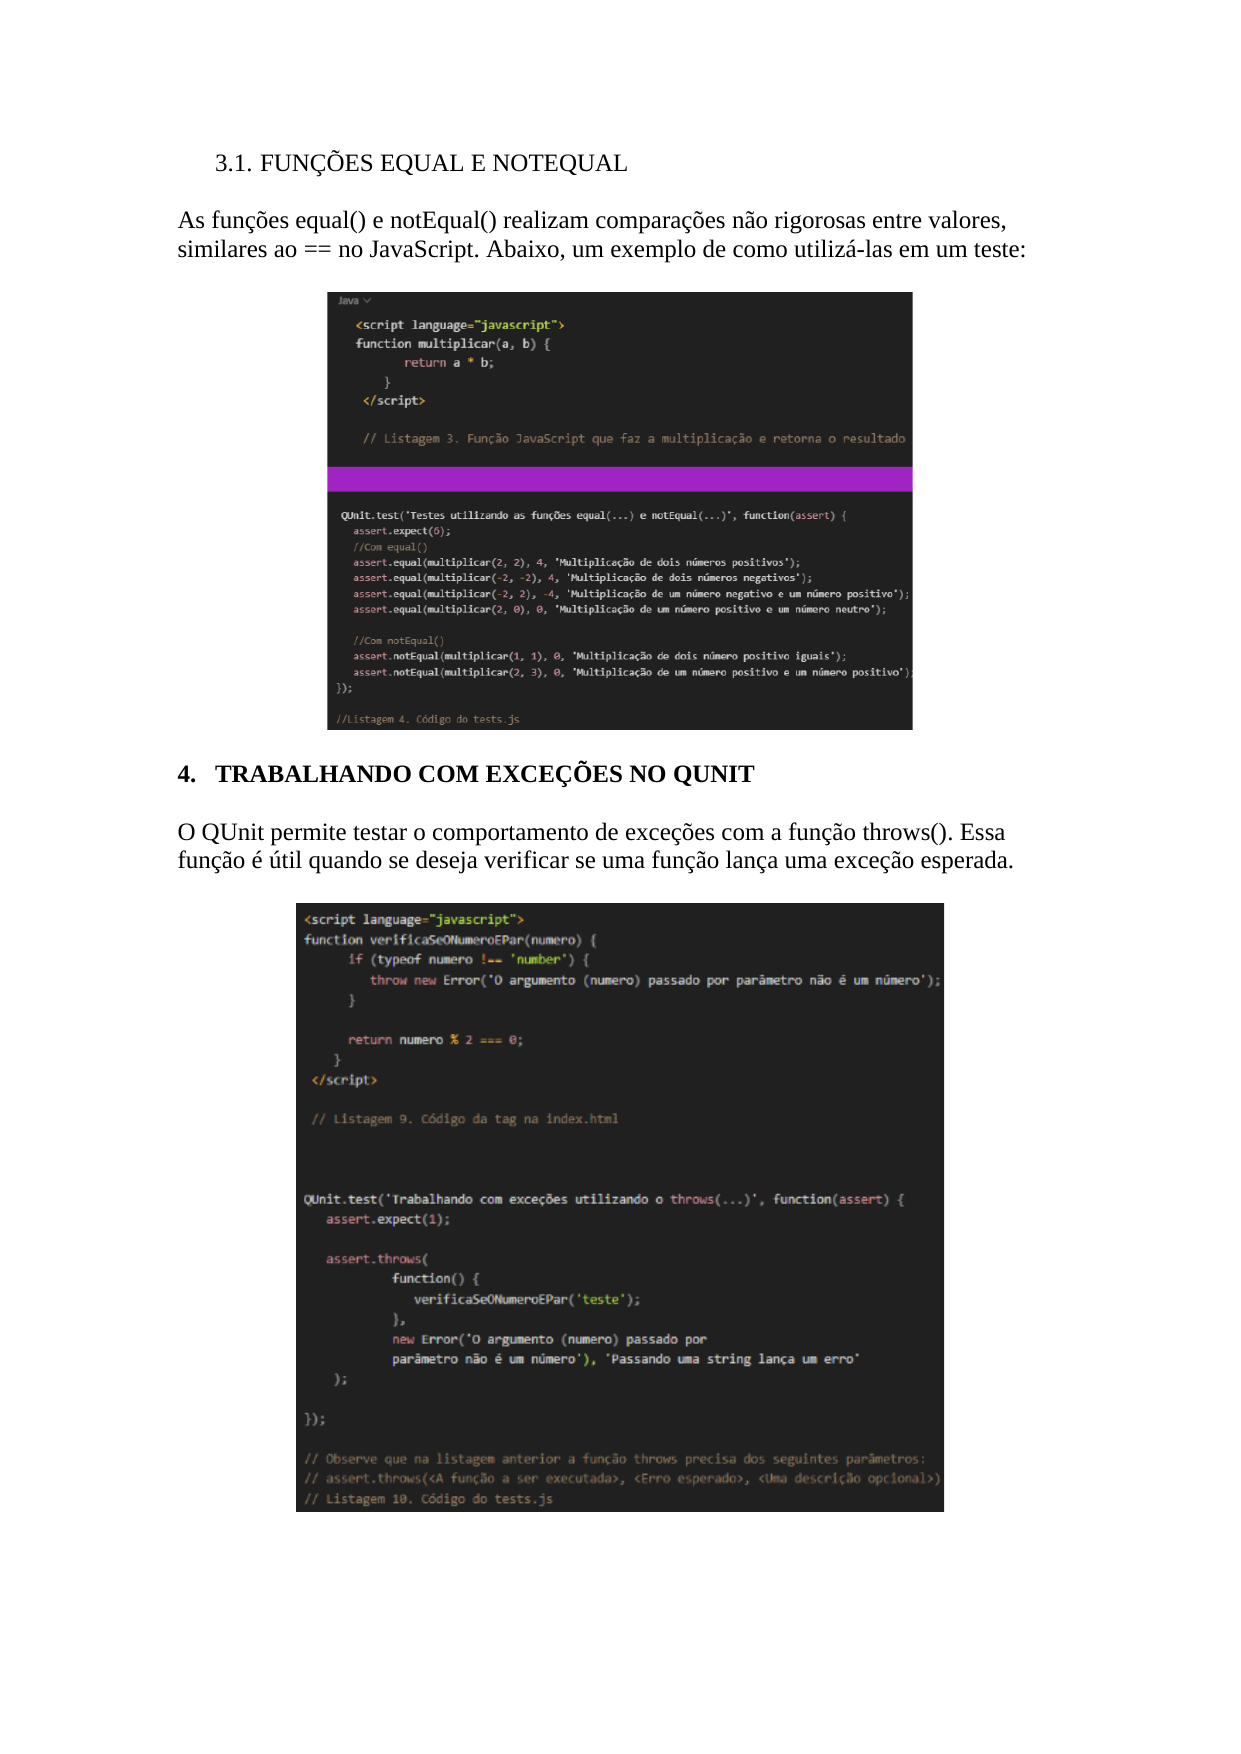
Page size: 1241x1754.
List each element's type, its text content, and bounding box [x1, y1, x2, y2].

list FUNÇÕES EQUAL E NOTEQUAL [215, 148, 1063, 176]
text As funções equal() e notEqual() realizam comparações não rigorosas entre valores, similares ao == no JavaScript. Abaixo, um exemplo de como utilizá-las em um teste: [177, 206, 1063, 263]
text O QUnit permite testar o comportamento de exceções com a função throws(). Essa função é útil quando se deseja verificar se uma função lança uma exceção esperada. [177, 817, 1063, 874]
picture [296, 903, 945, 1512]
picture [327, 292, 913, 730]
list TRABALHANDO COM EXCEÇÕES NO QUNIT [177, 759, 1063, 787]
